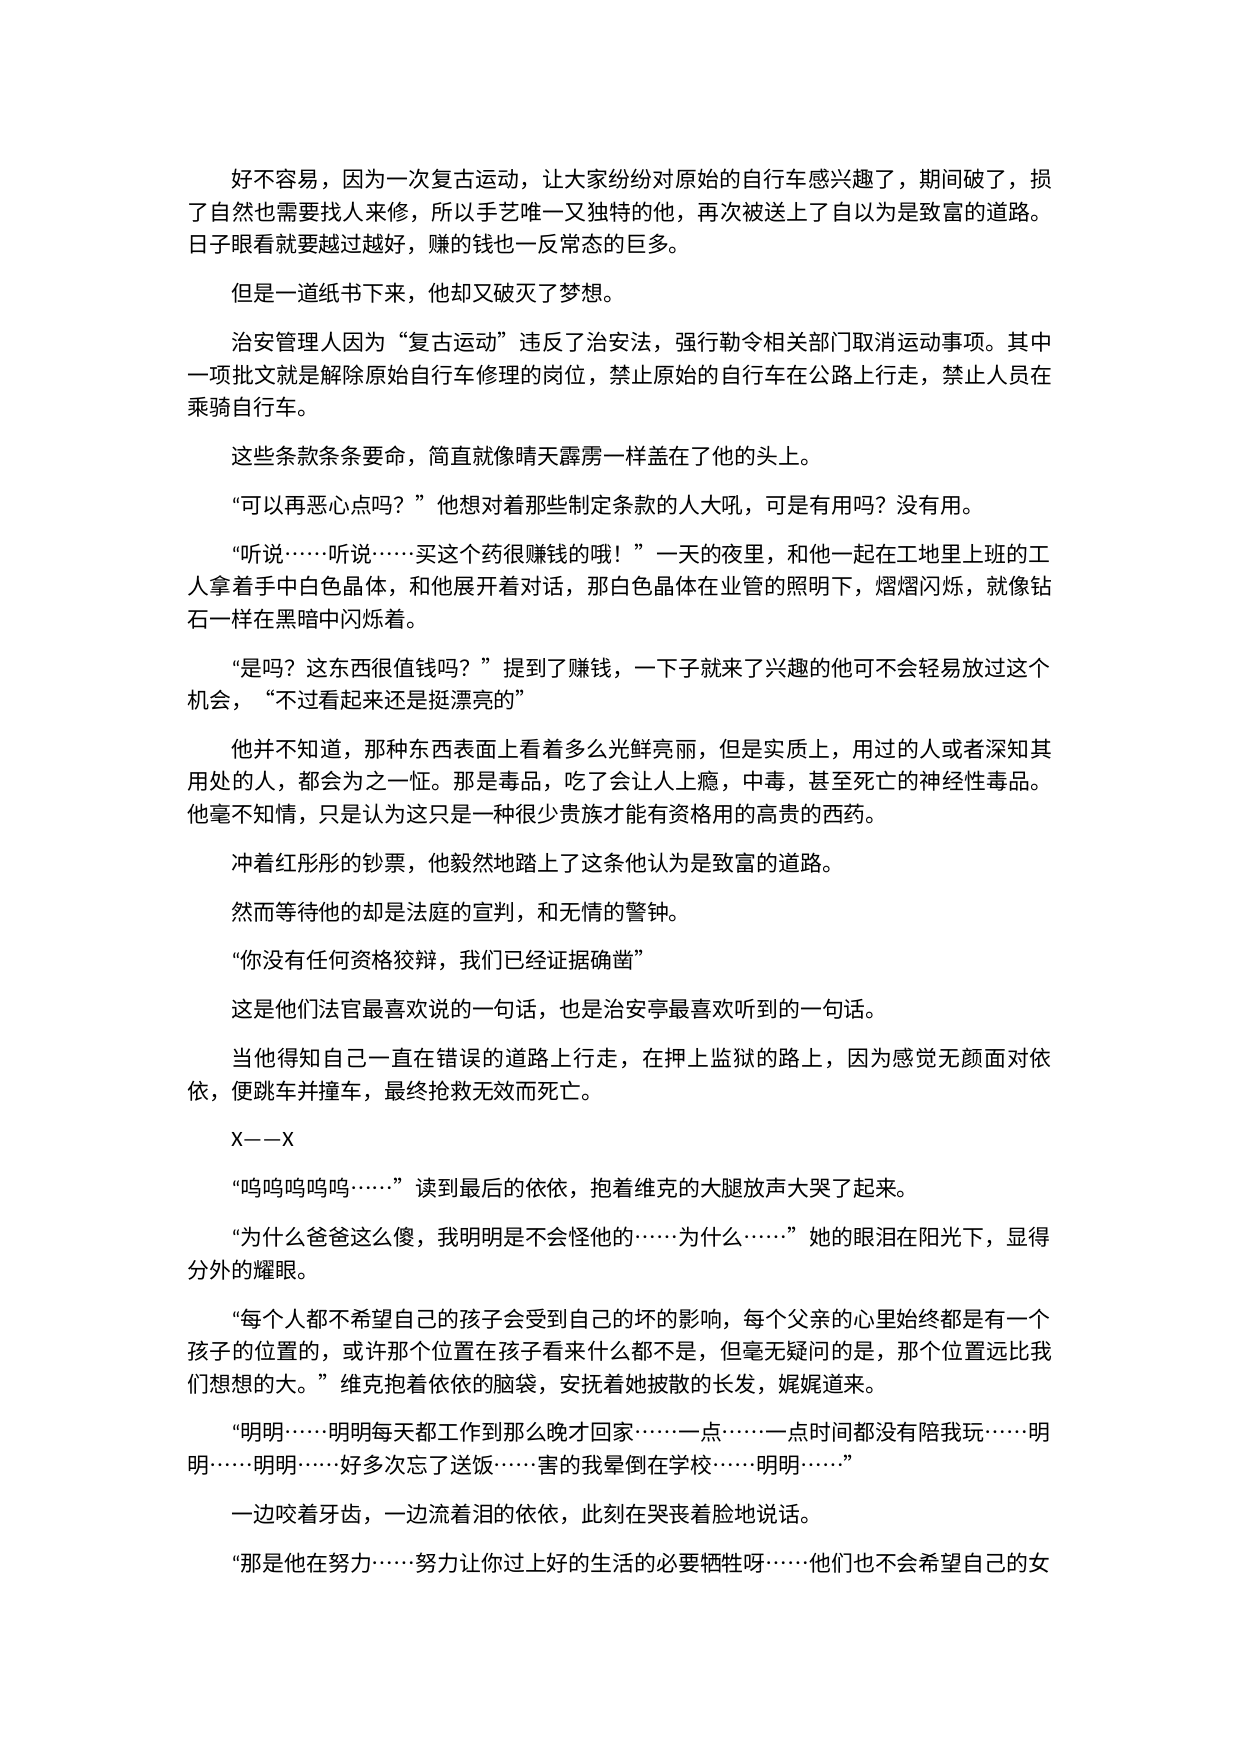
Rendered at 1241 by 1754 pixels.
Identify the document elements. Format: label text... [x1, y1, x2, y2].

text “每个人都不希望自己的孩子会受到自己的坏的影响，每个父亲的心里始终都是有一个孩子的位置的，或许那个位置在孩子看来什么都不是，但毫无疑问的是，那个位置远比我们想想的大。”维克抱着依依的脑袋，安抚着她披散的长发，娓娓道来。 [187, 1301, 1053, 1399]
text 一边咬着牙齿，一边流着泪的依依，此刻在哭丧着脸地说话。 [187, 1496, 1053, 1529]
text 当他得知自己一直在错误的道路上行走，在押上监狱的路上，因为感觉无颜面对依依，便跳车并撞车，最终抢救无效而死亡。 [187, 1041, 1053, 1106]
text “明明……明明每天都工作到那么晚才回家……一点……一点时间都没有陪我玩……明明……明明……好多次忘了送饭……害的我晕倒在学校……明明……” [187, 1415, 1053, 1480]
text “呜呜呜呜呜……”读到最后的依依，抱着维克的大腿放声大哭了起来。 [187, 1171, 1053, 1203]
text X——X [187, 1122, 1053, 1154]
text 这是他们法官最喜欢说的一句话，也是治安亭最喜欢听到的一句话。 [187, 992, 1053, 1024]
text “是吗？这东西很值钱吗？”提到了赚钱，一下子就来了兴趣的他可不会轻易放过这个机会，“不过看起来还是挺漂亮的” [187, 650, 1053, 715]
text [187, 1545, 1053, 1578]
text “可以再恶心点吗？”他想对着那些制定条款的人大吼，可是有用吗？没有用。 [187, 487, 1053, 520]
text “听说……听说……买这个药很赚钱的哦！”一天的夜里，和他一起在工地里上班的工人拿着手中白色晶体，和他展开着对话，那白色晶体在业管的照明下，熠熠闪烁，就像钻石一样在黑暗中闪烁着。 [187, 536, 1053, 634]
text 治安管理人因为“复古运动”违反了治安法，强行勒令相关部门取消运动事项。其中一项批文就是解除原始自行车修理的岗位，禁止原始的自行车在公路上行走，禁止人员在乘骑自行车。 [187, 325, 1053, 422]
text 但是一道纸书下来，他却又破灭了梦想。 [187, 276, 1053, 308]
text 然而等待他的却是法庭的宣判，和无情的警钟。 [187, 894, 1053, 927]
text 这些条款条条要命，简直就像晴天霹雳一样盖在了他的头上。 [187, 438, 1053, 471]
text “你没有任何资格狡辩，我们已经证据确凿” [187, 943, 1053, 976]
text 冲着红彤彤的钞票，他毅然地踏上了这条他认为是致富的道路。 [187, 845, 1053, 878]
text “为什么爸爸这么傻，我明明是不会怪他的……为什么……”她的眼泪在阳光下，显得分外的耀眼。 [187, 1220, 1053, 1285]
text 好不容易，因为一次复古运动，让大家纷纷对原始的自行车感兴趣了，期间破了，损了自然也需要找人来修，所以手艺唯一又独特的他，再次被送上了自以为是致富的道路。日子眼看就要越过越好，赚的钱也一反常态的巨多。 [187, 162, 1053, 259]
text 他并不知道，那种东西表面上看着多么光鲜亮丽，但是实质上，用过的人或者深知其用处的人，都会为之一怔。那是毒品，吃了会让人上瘾，中毒，甚至死亡的神经性毒品。他毫不知情，只是认为这只是一种很少贵族才能有资格用的高贵的西药。 [187, 731, 1053, 829]
